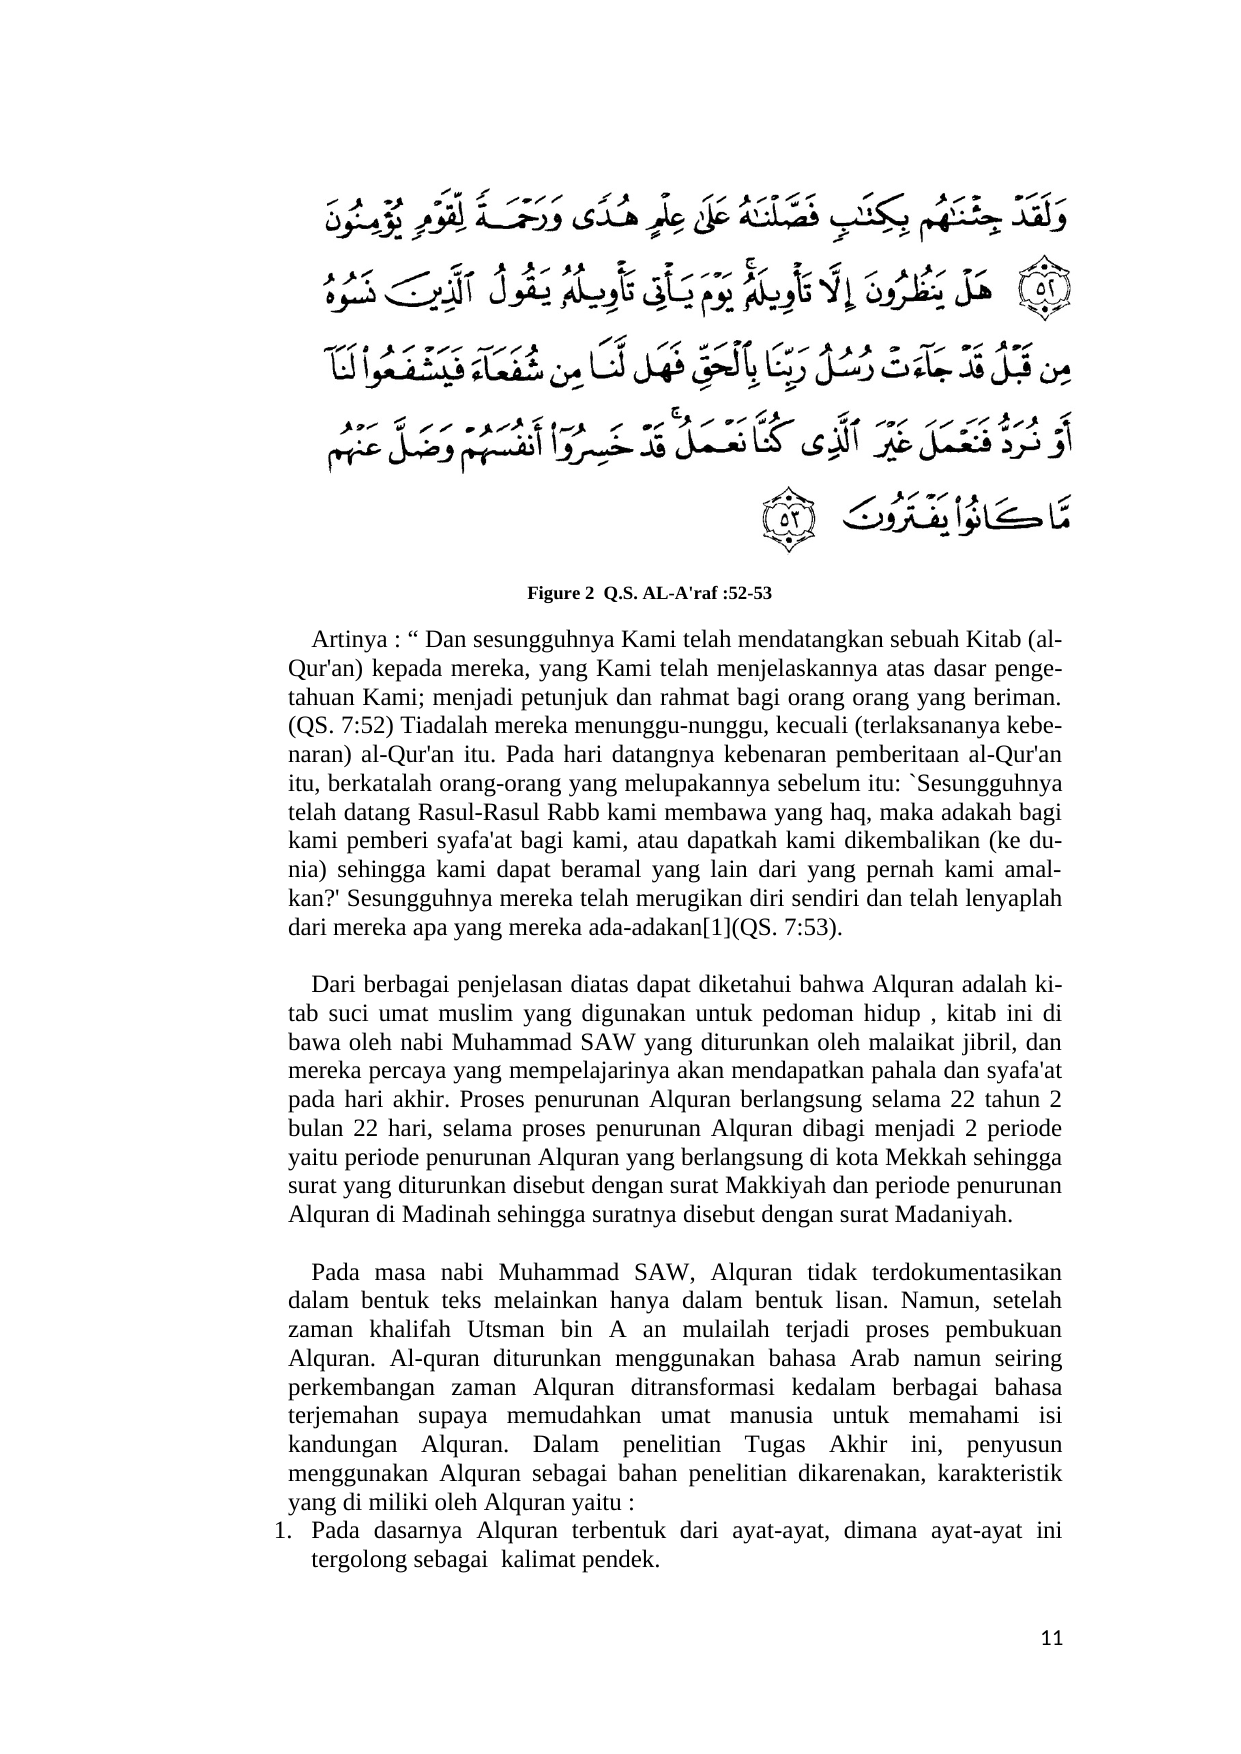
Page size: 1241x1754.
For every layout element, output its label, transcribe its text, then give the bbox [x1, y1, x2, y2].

list Dari berbagai penjelasan diatas dapat diketahui bahwa Alquran adalah ki-tab suci umat muslim yang digunakan untuk pedoman hidup , kitab ini di bawa oleh nabi Muhammad SAW yang diturunkan oleh malaikat jibril, dan mereka percaya yang mempelajarinya akan mendapatkan pahala dan syafa'at pada hari akhir. Proses penurunan Alquran berlangsung selama 22 tahun 2 bulan 22 hari, selama proses penurunan Alquran dibagi menjadi 2 periode yaitu periode penurunan Alquran yang berlangsung di kota Mekkah sehingga surat yang diturunkan disebut dengan surat Makkiyah dan periode penurunan Alquran di Madinah sehingga suratnya disebut dengan surat Madaniyah. [288, 969, 1063, 1228]
list Pada masa nabi Muhammad SAW, Alquran tidak terdokumentasikan dalam bentuk teks melainkan hanya dalam bentuk lisan. Namun, setelah zaman khalifah Utsman bin A an mulailah terjadi proses pembukuan Alquran. Al-quran diturunkan menggunakan bahasa Arab namun seiring perkembangan zaman Alquran ditransformasi kedalam berbagai bahasa terjemahan supaya memudahkan umat manusia untuk memahami isi kandungan Alquran. Dalam penelitian Tugas Akhir ini, penyusun menggunakan Alquran sebagai bahan penelitian dikarenakan, karakteristik yang di miliki oleh Alquran yaitu : [288, 1257, 1063, 1515]
list Pada dasarnya Alquran terbentuk dari ayat-ayat, dimana ayat-ayat ini tergolong sebagai kalimat pendek. [274, 1515, 1063, 1573]
list Artinya : “ Dan sesungguhnya Kami telah mendatangkan sebuah Kitab (al-Qur'an) kepada mereka, yang Kami telah menjelaskannya atas dasar penge-tahuan Kami; menjadi petunjuk dan rahmat bagi orang orang yang beriman. (QS. 7:52) Tiadalah mereka menunggu-nunggu, kecuali (terlaksananya kebe-naran) al-Qur'an itu. Pada hari datangnya kebenaran pemberitaan al-Qur'an itu, berkatalah orang-orang yang melupakannya sebelum itu: `Sesungguhnya telah datang Rasul-Rasul Rabb kami membawa yang haq, maka adakah bagi kami pemberi syafa'at bagi kami, atau dapatkah kami dikembalikan (ke du-nia) sehingga kami dapat beramal yang lain dari yang pernah kami amal-kan?' Sesungguhnya mereka telah merugikan diri sendiri dan telah lenyaplah dari mereka apa yang mereka ada-adakan[1](QS. 7:53). [288, 624, 1063, 940]
text Figure 2 Q.S. AL-A'raf :52-53 [236, 582, 1063, 603]
picture [311, 177, 1101, 561]
